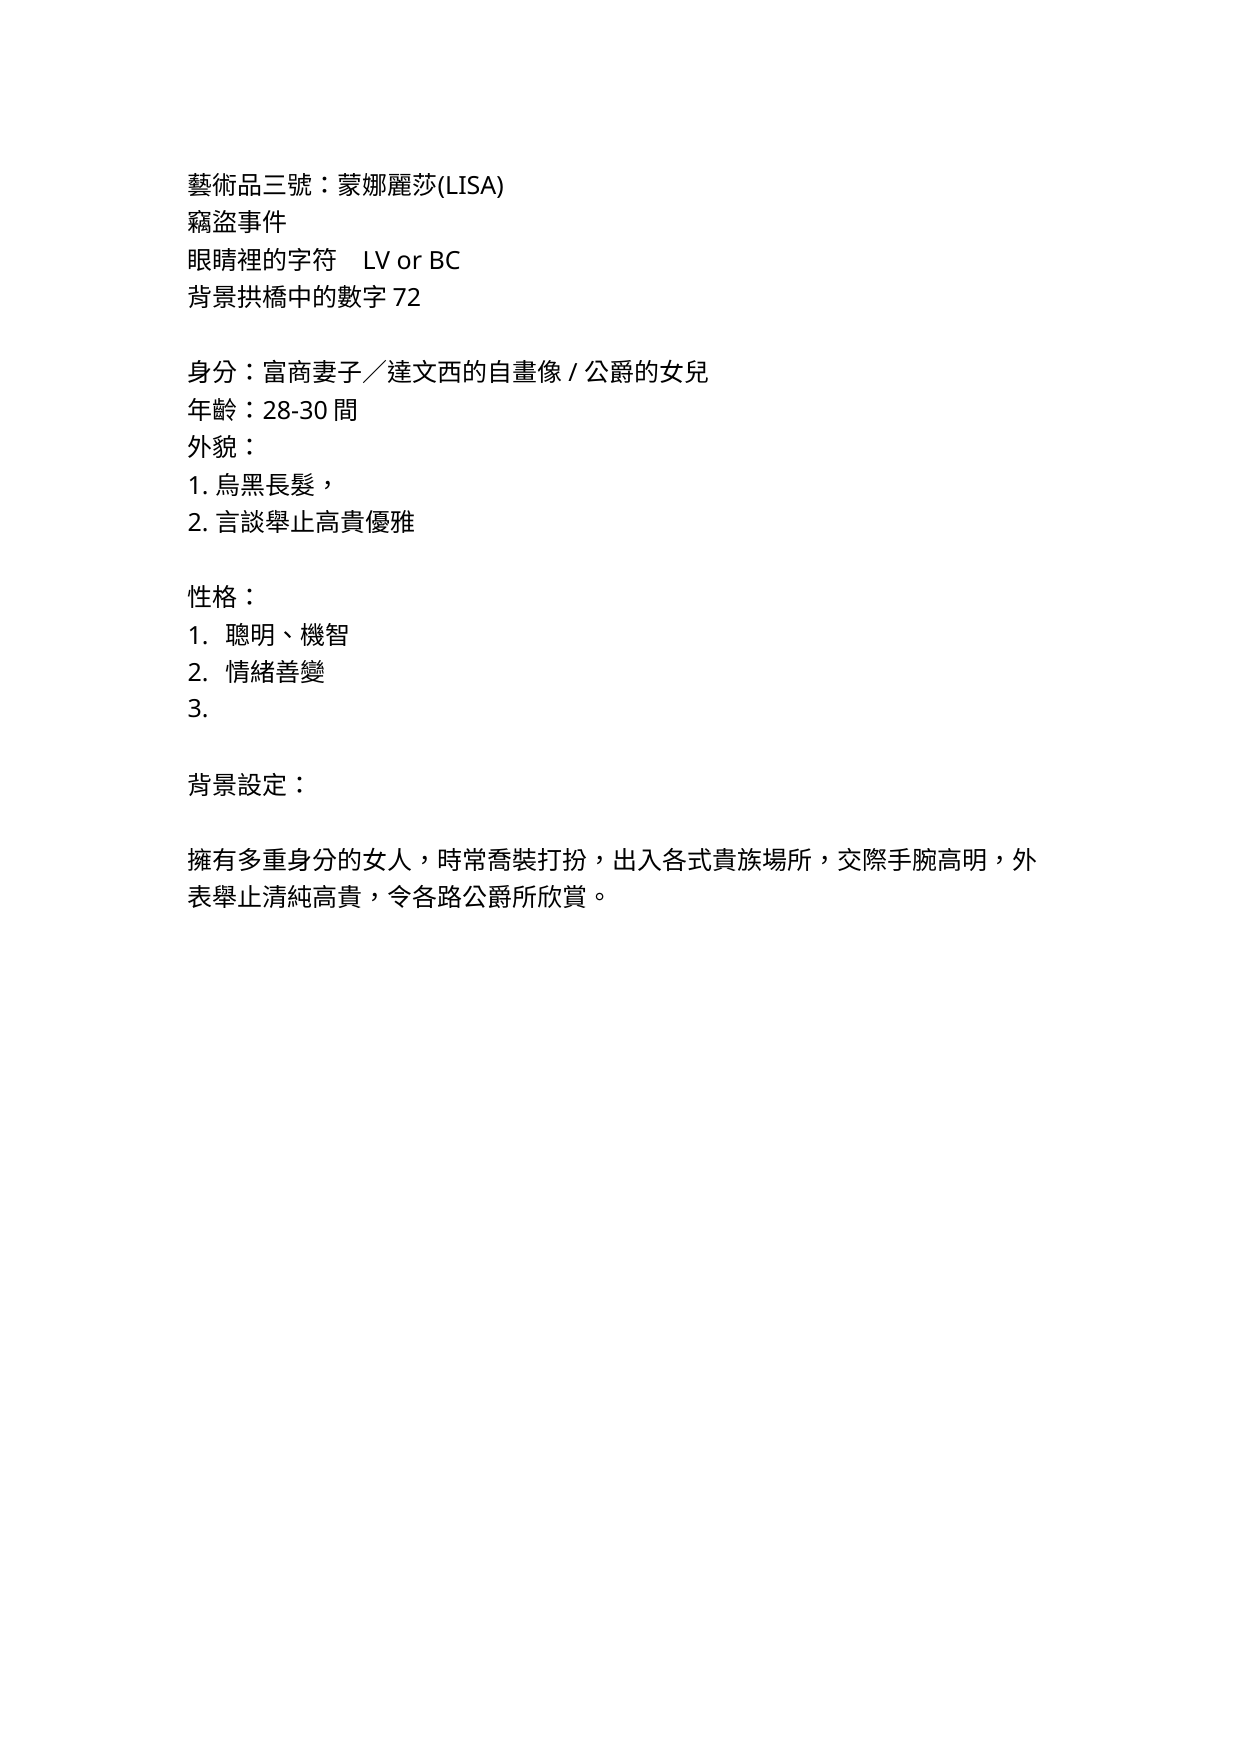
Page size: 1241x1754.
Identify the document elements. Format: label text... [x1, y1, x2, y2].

text 年齡：28-30間 [187, 389, 1053, 427]
text 1. 烏黑長髮， [187, 464, 1053, 502]
text 2. 言談舉止高貴優雅 [187, 502, 1053, 539]
list 情緒善變 [187, 652, 1053, 689]
text 背景設定： [187, 764, 1053, 802]
text 眼睛裡的字符 LV or BC [187, 239, 1053, 277]
text 擁有多重身分的女人，時常喬裝打扮，出入各式貴族場所，交際手腕高明，外表舉止清純高貴，令各路公爵所欣賞。 [187, 839, 1053, 914]
list 聰明、機智 [187, 614, 1053, 652]
text 性格： [187, 577, 1053, 614]
text 身分：富商妻子／達文西的自畫像 / 公爵的女兒 [187, 352, 1053, 389]
text 竊盜事件 [187, 202, 1053, 239]
text 外貌： [187, 427, 1053, 464]
text 藝術品三號：蒙娜麗莎(LISA) [187, 164, 1053, 202]
text 背景拱橋中的數字72 [187, 277, 1053, 314]
